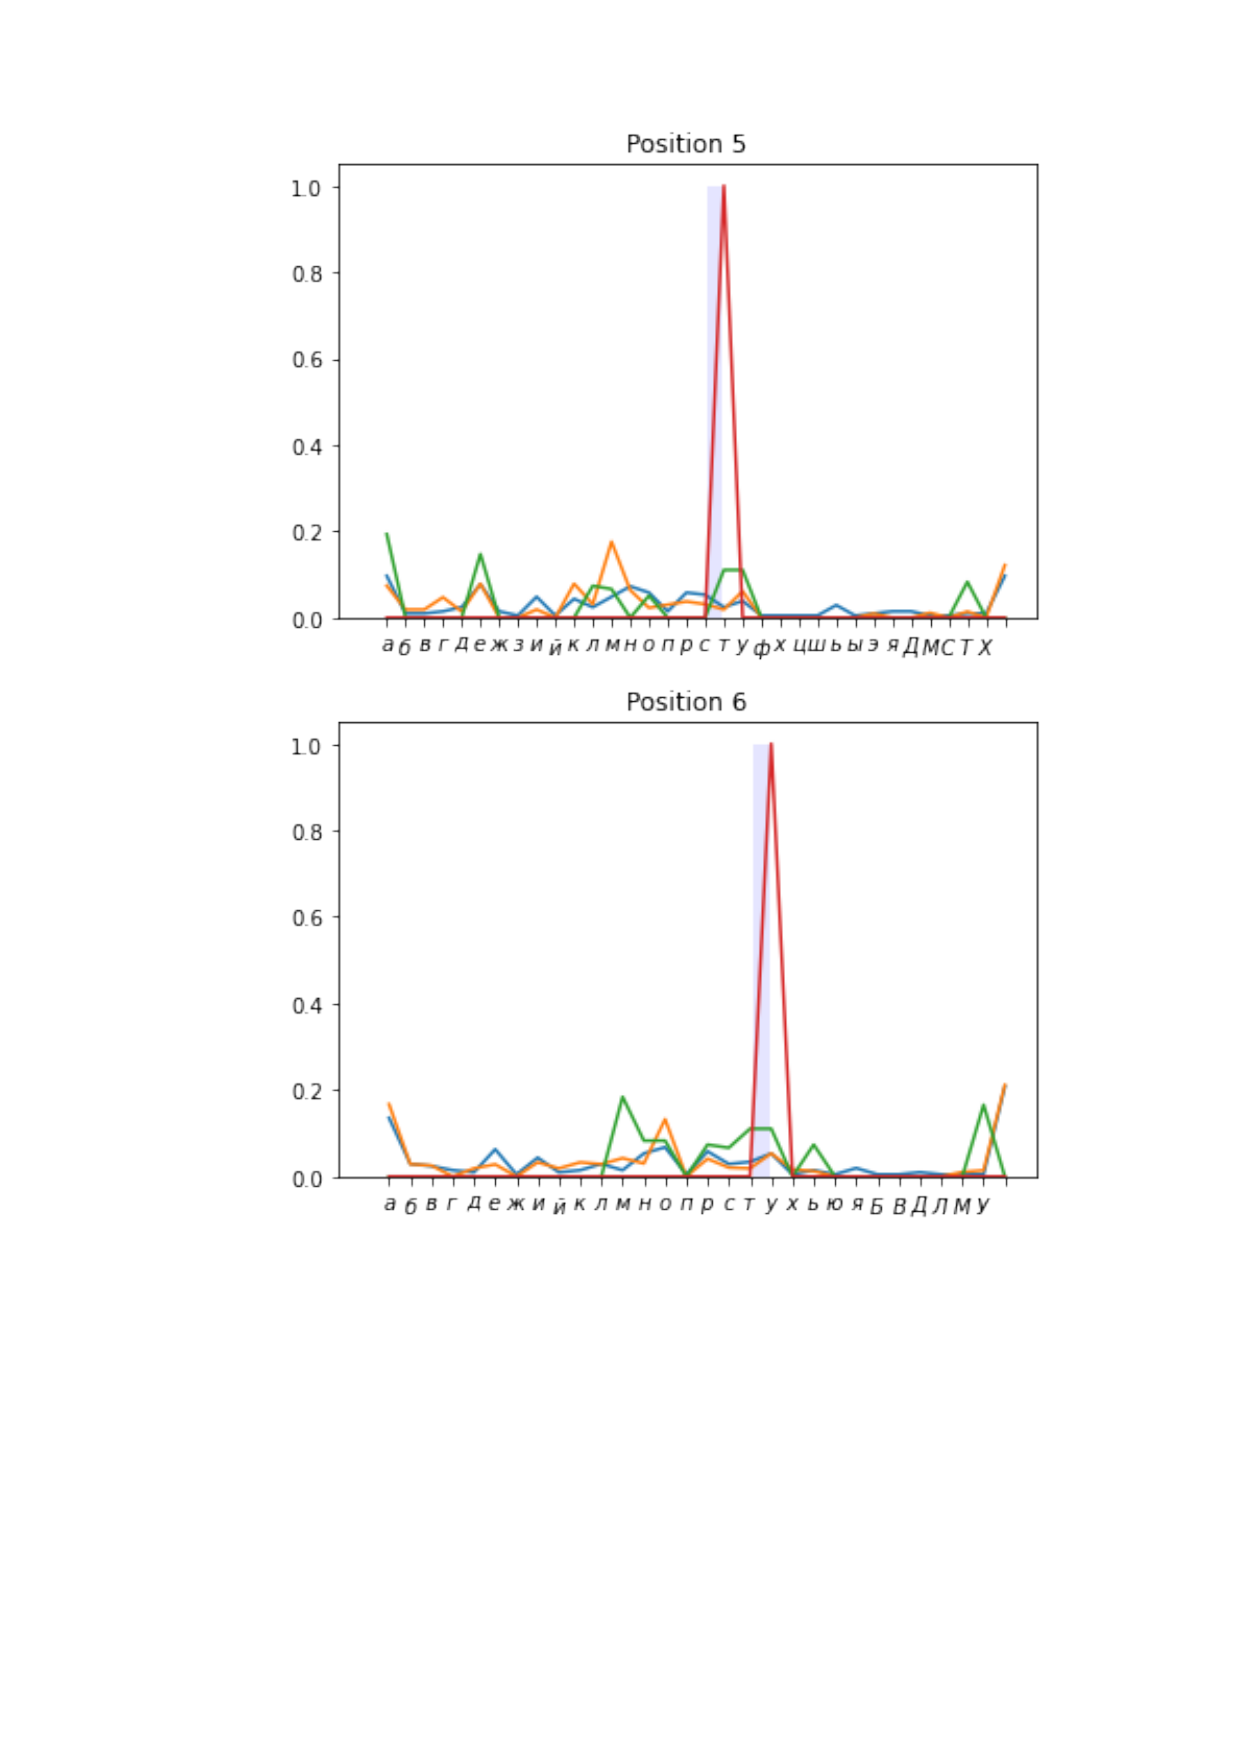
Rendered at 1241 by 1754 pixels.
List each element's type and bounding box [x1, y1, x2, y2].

picture [277, 118, 1052, 1234]
